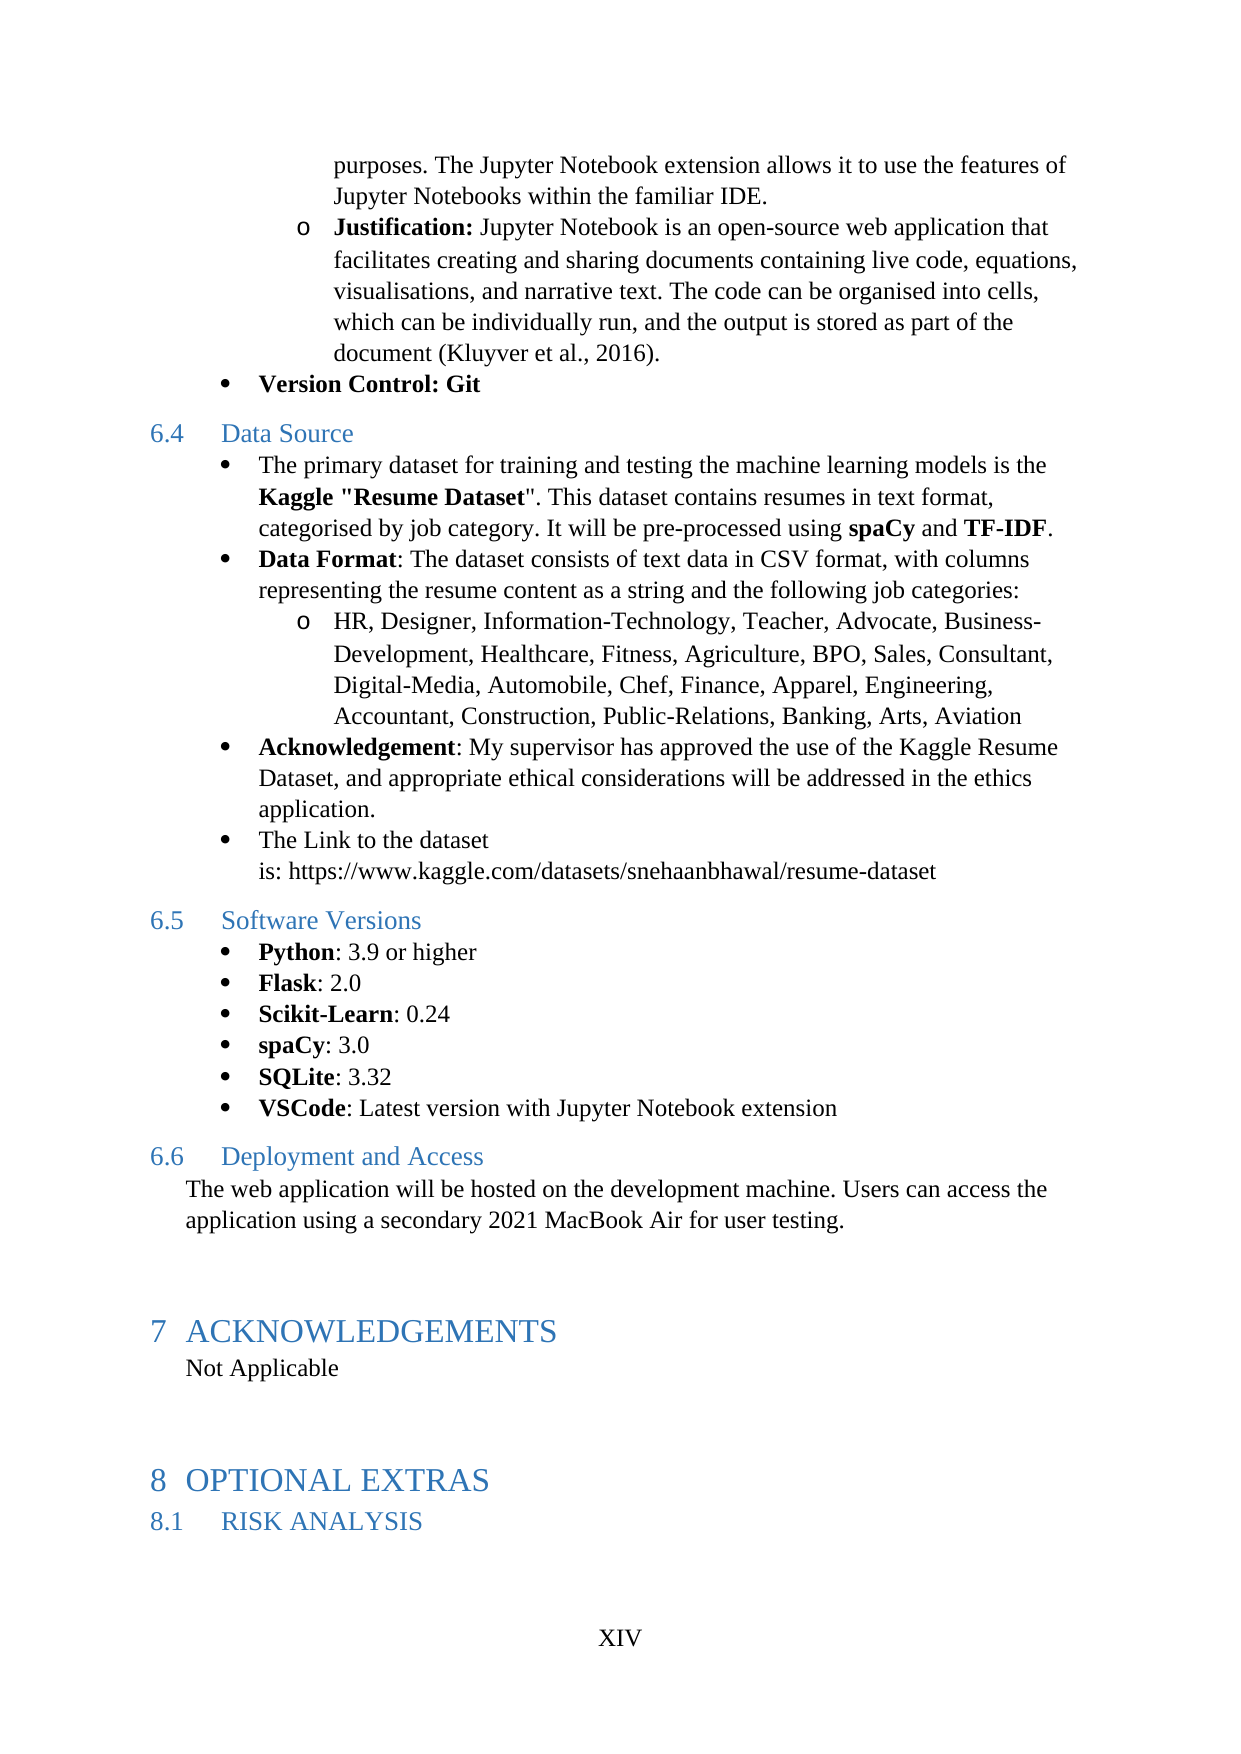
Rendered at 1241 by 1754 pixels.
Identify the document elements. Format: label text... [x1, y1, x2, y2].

list SQLite: 3.32 [221, 1062, 1090, 1090]
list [296, 150, 1090, 210]
subtitle 6.6 Deployment and Access [150, 1140, 1090, 1172]
subtitle 8.1 RISK ANALYSIS [150, 1505, 1090, 1537]
list Python: 3.9 or higher [221, 937, 1090, 966]
subtitle 7 ACKNOWLEDGEMENTS [150, 1312, 1090, 1350]
list Flask: 2.0 [221, 968, 1090, 997]
text The web application will be hosted on the development machine. Users can access the application using a secondary 2021 MacBook Air for user testing. [185, 1174, 1090, 1234]
list VSCode: Latest version with Jupyter Notebook extension [221, 1093, 1090, 1121]
list Scikit-Learn: 0.24 [221, 999, 1090, 1028]
list Version Control: Git [221, 369, 1090, 398]
list Data Format: The dataset consists of text data in CSV format, with columns representing the resume content as a string and the following job categories: [221, 544, 1090, 603]
list The primary dataset for training and testing the machine learning models is the Kaggle "Resume Dataset". This dataset contains resumes in text format, categorised by job category. It will be pre-processed using spaCy and TF-IDF. [221, 451, 1090, 541]
subtitle 6.4 Data Source [150, 417, 1090, 448]
subtitle 6.5 Software Versions [150, 904, 1090, 935]
list spaCy: 3.0 [221, 1031, 1090, 1059]
list The Link to the dataset is: https://www.kaggle.com/datasets/snehaanbhawal/resume-dataset [221, 825, 1090, 885]
text Not Applicable [150, 1353, 1090, 1382]
subtitle 8 OPTIONAL EXTRAS [150, 1460, 1090, 1498]
list Acknowledgement: My supervisor has approved the use of the Kaggle Resume Dataset, and appropriate ethical considerations will be addressed in the ethics application. [221, 732, 1090, 823]
list HR, Designer, Information-Technology, Teacher, Advocate, Business-Development, Healthcare, Fitness, Agriculture, BPO, Sales, Consultant, Digital-Media, Automobile, Chef, Finance, Apparel, Engineering, Accountant, Construction, Public-Relations, Banking, Arts, Aviation [296, 606, 1090, 730]
list Justification: Jupyter Notebook is an open-source web application that facilitates creating and sharing documents containing live code, equations, visualisations, and narrative text. The code can be organised into cells, which can be individually run, and the output is stored as part of the document (Kluyver et al., 2016). [296, 212, 1090, 367]
